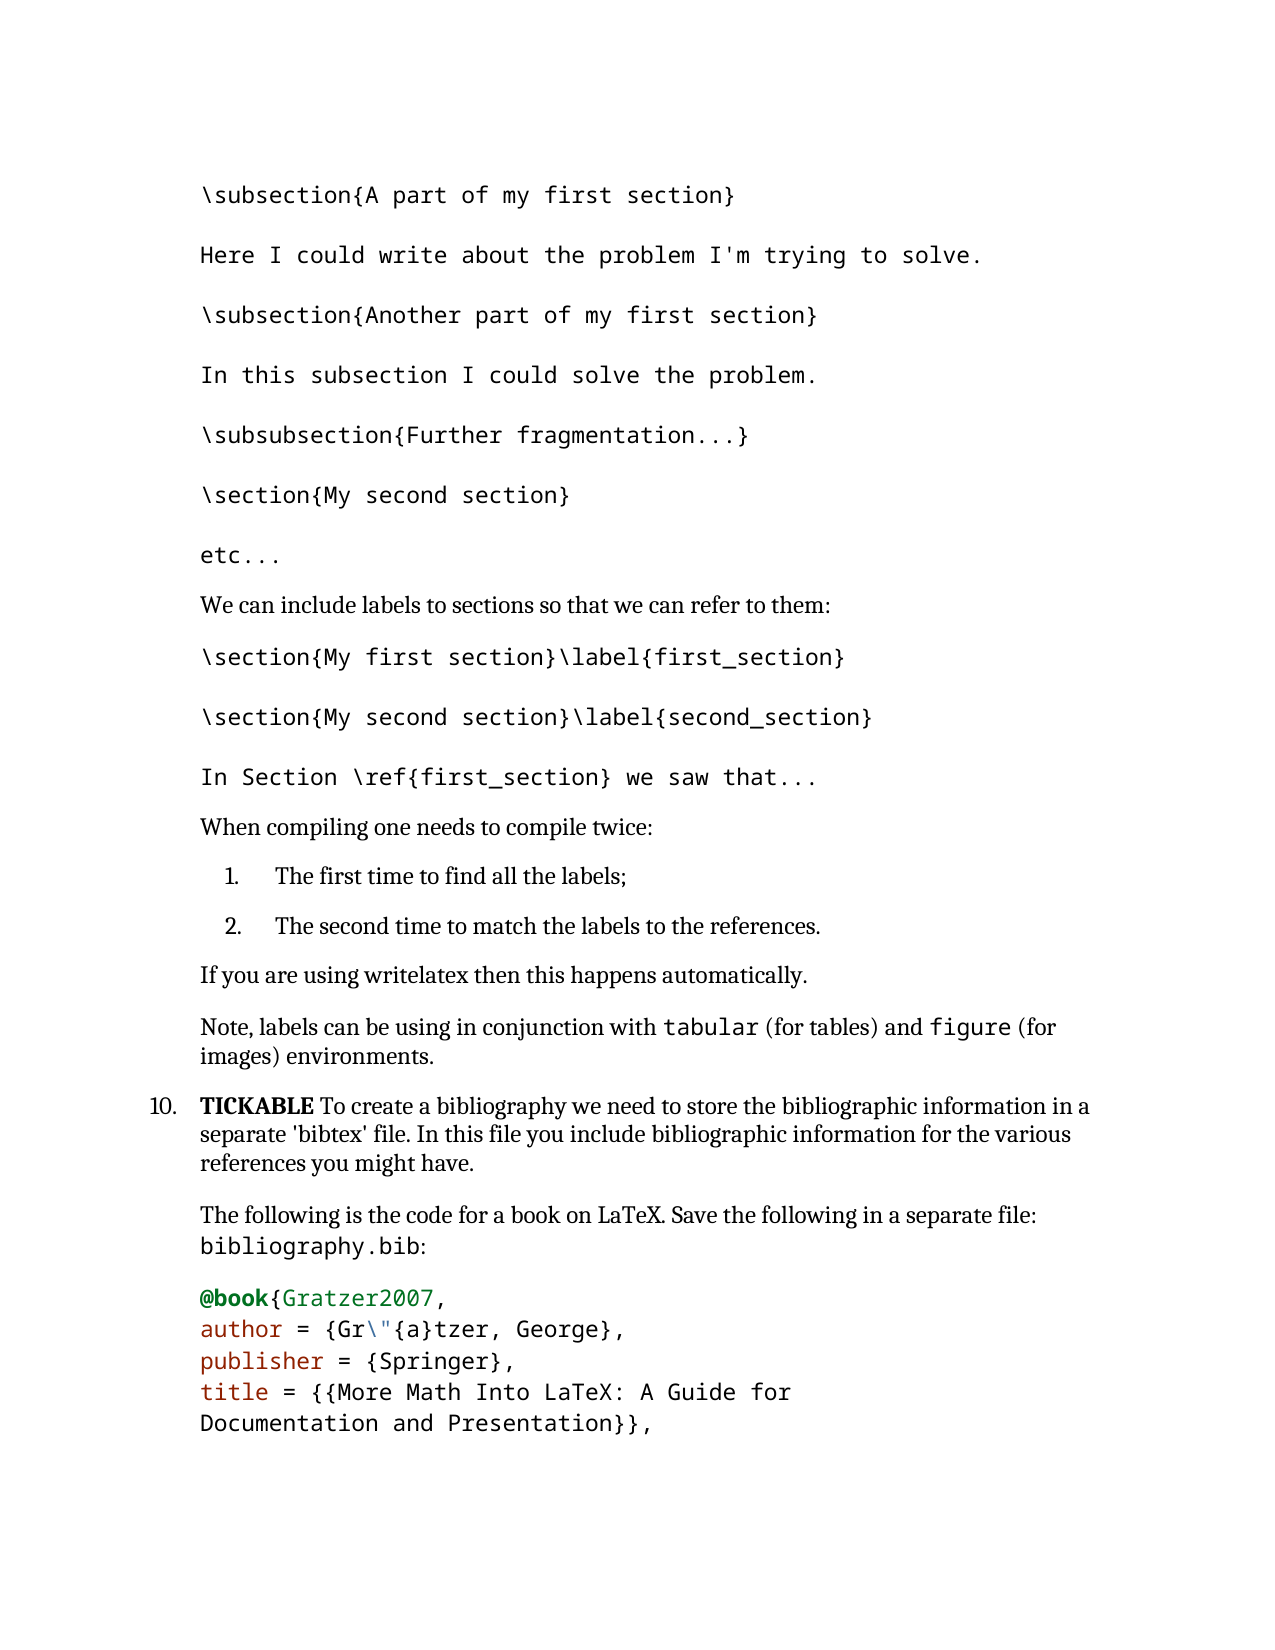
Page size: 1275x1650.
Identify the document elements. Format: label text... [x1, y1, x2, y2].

list The second time to match the labels to the references. [225, 912, 1125, 940]
list The following is the code for a book on LaTeX. Save the following in a separate file: bibliography.bib: [150, 1199, 1125, 1261]
list We can include labels to sections so that we can refer to them: [150, 591, 1125, 619]
list TICKABLE To create a bibliography we need to store the bibliographic information in a separate 'bibtex' file. In this file you include bibliographic information for the various references you might have. [150, 1092, 1125, 1178]
list Note, labels can be using in conjunction with tabular (for tables) and figure (for images) environments. [150, 1011, 1125, 1071]
list If you are using writelatex then this happens automatically. [150, 961, 1125, 990]
list When compiling one needs to compile twice: [150, 812, 1125, 841]
list The first time to find all the labels; [225, 862, 1125, 891]
list \section{My first section}\label{first_section}\section{My second section}\label{second_section}In Section \ref{first_section} we saw that... [150, 640, 1125, 792]
